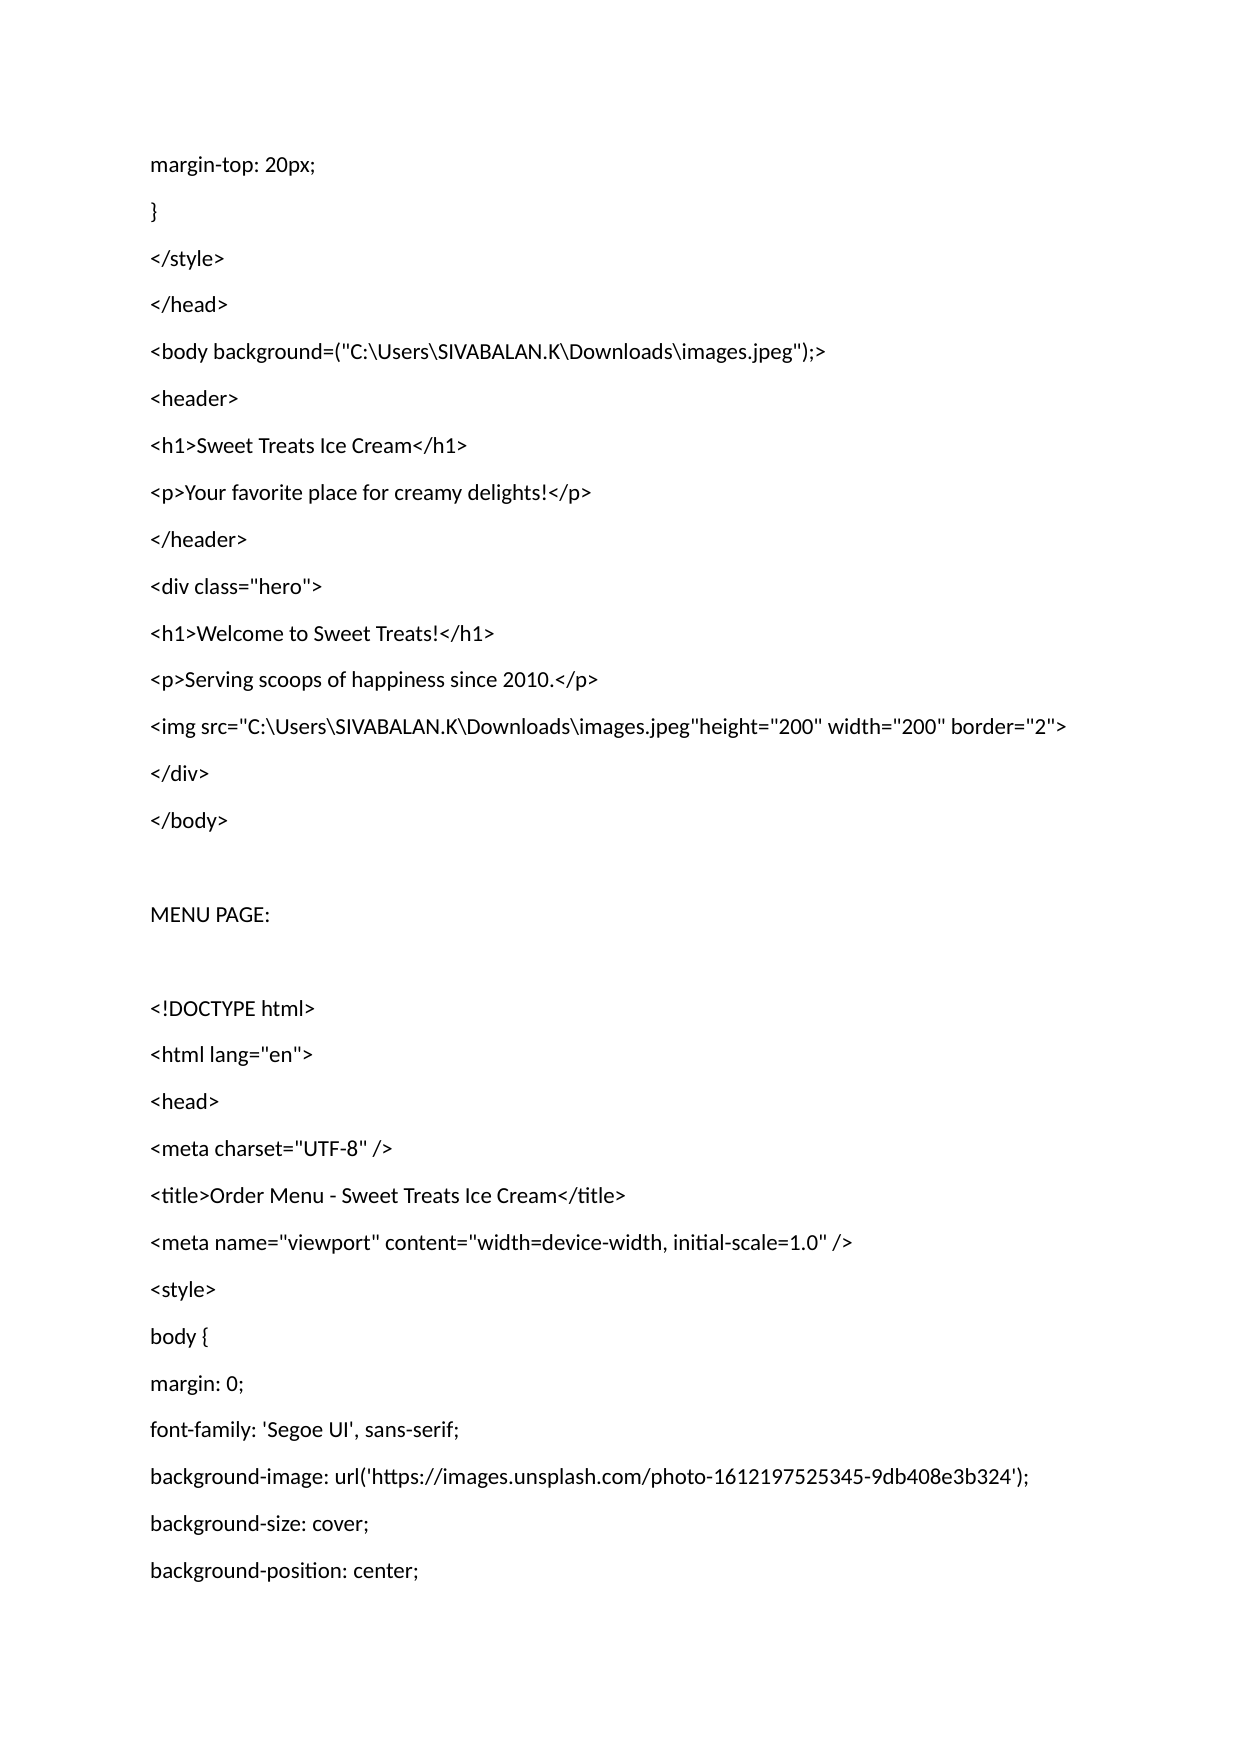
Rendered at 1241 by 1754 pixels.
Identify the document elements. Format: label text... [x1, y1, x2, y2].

text <title>Order Menu - Sweet Treats Ice Cream</title> [150, 1181, 1090, 1209]
text <h1>Sweet Treats Ice Cream</h1> [150, 431, 1090, 459]
text </body> [150, 806, 1090, 834]
text <body background=("C:\Users\SIVABALAN.K\Downloads\images.jpeg");> [150, 337, 1090, 366]
text <div class="hero"> [150, 572, 1090, 600]
text <p>Your favorite place for creamy delights!</p> [150, 478, 1090, 506]
text <header> [150, 384, 1090, 412]
text </header> [150, 525, 1090, 553]
text <img src="C:\Users\SIVABALAN.K\Downloads\images.jpeg"height="200" width="200" border="2"> [150, 712, 1090, 741]
text margin-top: 20px; [150, 150, 1090, 178]
text <meta charset="UTF-8" /> [150, 1134, 1090, 1162]
text </head> [150, 291, 1090, 319]
text <head> [150, 1087, 1090, 1116]
text } [150, 197, 1090, 225]
text <html lang="en"> [150, 1041, 1090, 1069]
text <style> [150, 1275, 1090, 1303]
text </style> [150, 244, 1090, 272]
text font-family: 'Segoe UI', sans-serif; [150, 1416, 1090, 1444]
text background-image: url('https://images.unsplash.com/photo-1612197525345-9db408e3b324'); [150, 1462, 1090, 1491]
text <h1>Welcome to Sweet Treats!</h1> [150, 619, 1090, 647]
text <meta name="viewport" content="width=device-width, initial-scale=1.0" /> [150, 1228, 1090, 1256]
text <!DOCTYPE html> [150, 994, 1090, 1022]
text background-size: cover; [150, 1509, 1090, 1537]
text <p>Serving scoops of happiness since 2010.</p> [150, 666, 1090, 694]
text body { [150, 1322, 1090, 1350]
text margin: 0; [150, 1369, 1090, 1397]
text MENU PAGE: [150, 900, 1090, 928]
text </div> [150, 759, 1090, 787]
text background-position: center; [150, 1556, 1090, 1584]
